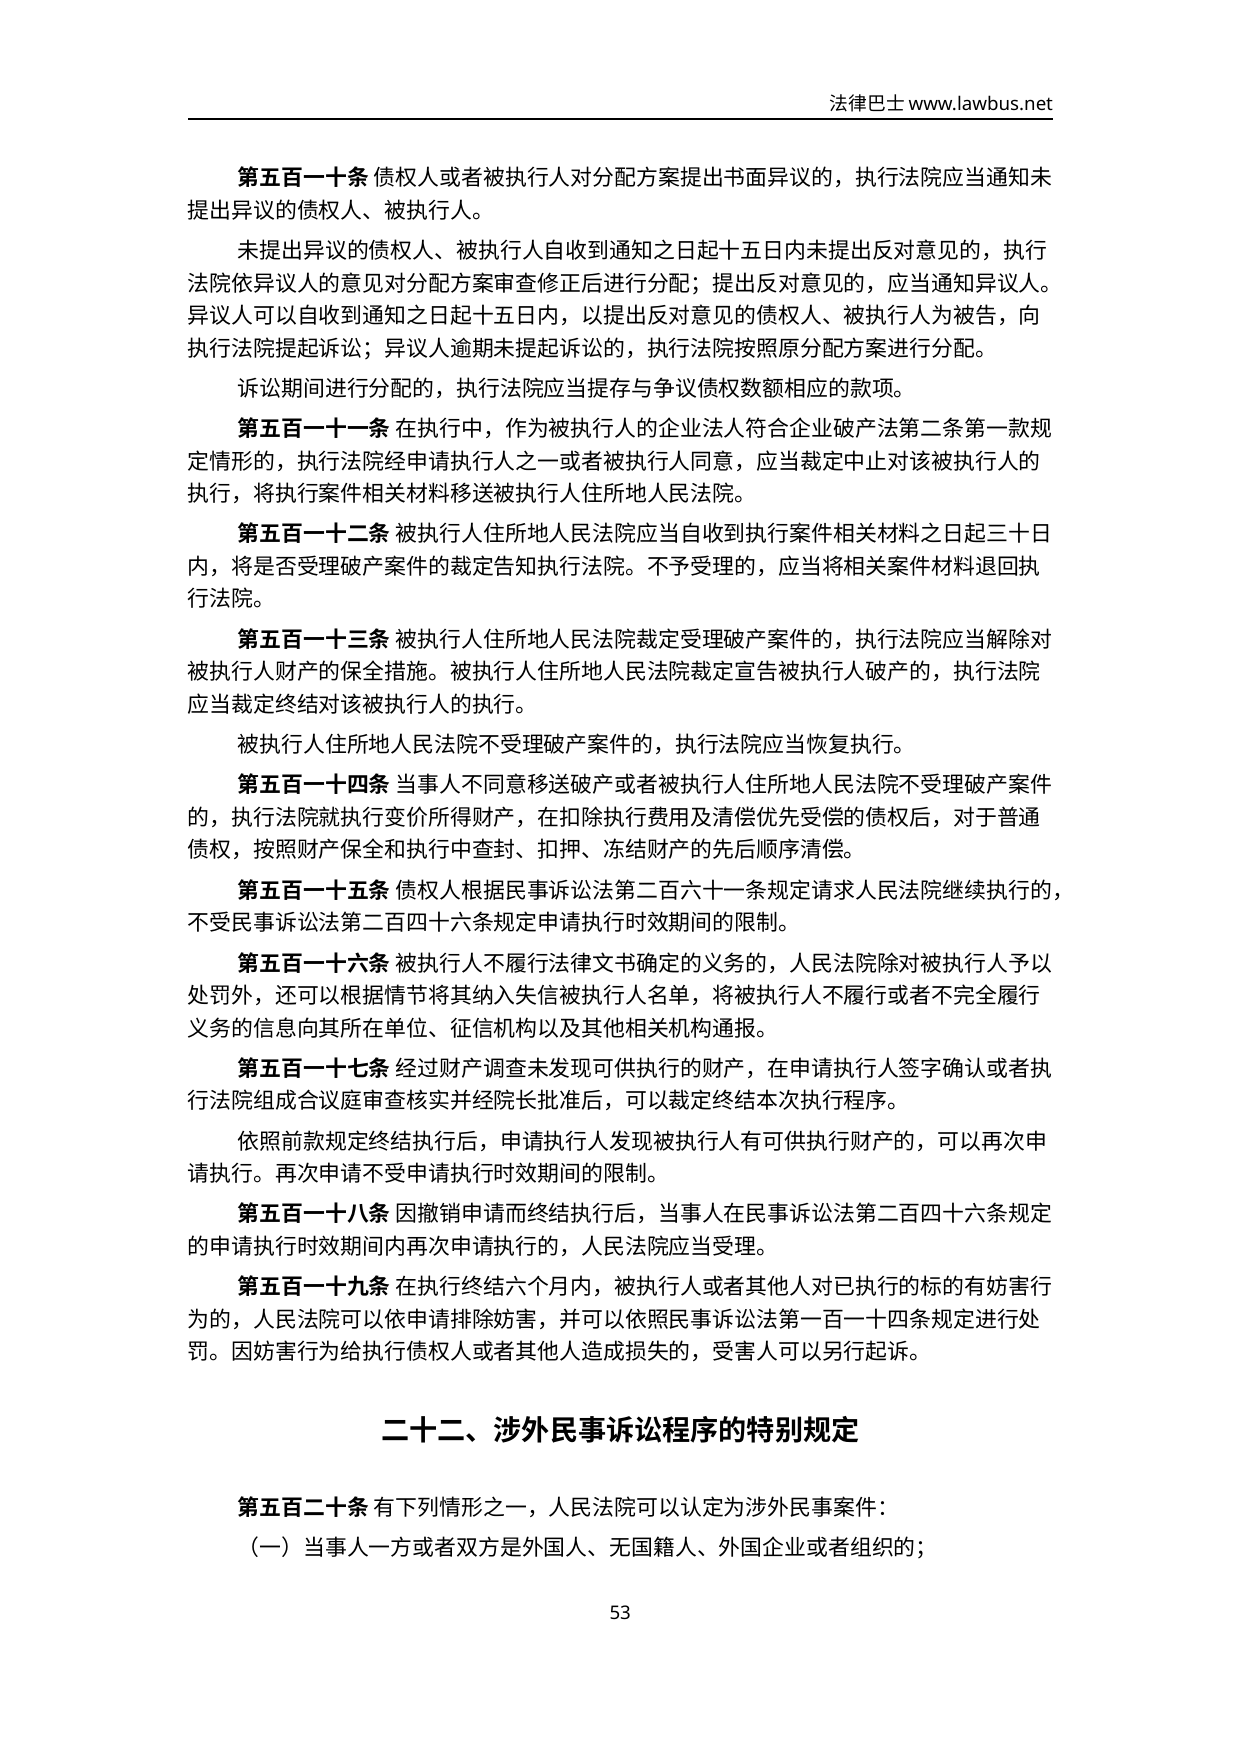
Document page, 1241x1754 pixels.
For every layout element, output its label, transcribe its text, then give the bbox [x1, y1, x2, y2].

text 第五百一十一条 在执行中，作为被执行人的企业法人符合企业破产法第二条第一款规定情形的，执行法院经申请执行人之一或者被执行人同意，应当裁定中止对该被执行人的执行，将执行案件相关材料移送被执行人住所地人民法院。 [187, 411, 1053, 508]
text 二十二、涉外民事诉讼程序的特别规定 [187, 1396, 1053, 1461]
text 第五百一十五条 债权人根据民事诉讼法第二百六十一条规定请求人民法院继续执行的，不受民事诉讼法第二百四十六条规定申请执行时效期间的限制。 [187, 872, 1053, 937]
text 第五百一十八条 因撤销申请而终结执行后，当事人在民事诉讼法第二百四十六条规定的申请执行时效期间内再次申请执行的，人民法院应当受理。 [187, 1196, 1053, 1261]
text 诉讼期间进行分配的，执行法院应当提存与争议债权数额相应的款项。 [187, 370, 1053, 403]
text 未提出异议的债权人、被执行人自收到通知之日起十五日内未提出反对意见的，执行法院依异议人的意见对分配方案审查修正后进行分配；提出反对意见的，应当通知异议人。异议人可以自收到通知之日起十五日内，以提出反对意见的债权人、被执行人为被告，向执行法院提起诉讼；异议人逾期未提起诉讼的，执行法院按照原分配方案进行分配。 [187, 233, 1053, 363]
text 第五百一十二条 被执行人住所地人民法院应当自收到执行案件相关材料之日起三十日内，将是否受理破产案件的裁定告知执行法院。不予受理的，应当将相关案件材料退回执行法院。 [187, 516, 1053, 613]
text 第五百一十九条 在执行终结六个月内，被执行人或者其他人对已执行的标的有妨害行为的，人民法院可以依申请排除妨害，并可以依照民事诉讼法第一百一十四条规定进行处罚。因妨害行为给执行债权人或者其他人造成损失的，受害人可以另行起诉。 [187, 1269, 1053, 1366]
text 依照前款规定终结执行后，申请执行人发现被执行人有可供执行财产的，可以再次申请执行。再次申请不受申请执行时效期间的限制。 [187, 1123, 1053, 1188]
text 被执行人住所地人民法院不受理破产案件的，执行法院应当恢复执行。 [187, 727, 1053, 759]
text 第五百一十条 债权人或者被执行人对分配方案提出书面异议的，执行法院应当通知未提出异议的债权人、被执行人。 [187, 160, 1053, 225]
text 第五百一十六条 被执行人不履行法律文书确定的义务的，人民法院除对被执行人予以处罚外，还可以根据情节将其纳入失信被执行人名单，将被执行人不履行或者不完全履行义务的信息向其所在单位、征信机构以及其他相关机构通报。 [187, 945, 1053, 1043]
text （一）当事人一方或者双方是外国人、无国籍人、外国企业或者组织的； [187, 1530, 1053, 1562]
text 第五百一十三条 被执行人住所地人民法院裁定受理破产案件的，执行法院应当解除对被执行人财产的保全措施。被执行人住所地人民法院裁定宣告被执行人破产的，执行法院应当裁定终结对该被执行人的执行。 [187, 621, 1053, 719]
text 第五百二十条 有下列情形之一，人民法院可以认定为涉外民事案件： [187, 1490, 1053, 1522]
text 第五百一十七条 经过财产调查未发现可供执行的财产，在申请执行人签字确认或者执行法院组成合议庭审查核实并经院长批准后，可以裁定终结本次执行程序。 [187, 1050, 1053, 1115]
text 第五百一十四条 当事人不同意移送破产或者被执行人住所地人民法院不受理破产案件的，执行法院就执行变价所得财产，在扣除执行费用及清偿优先受偿的债权后，对于普通债权，按照财产保全和执行中查封、扣押、冻结财产的先后顺序清偿。 [187, 767, 1053, 864]
